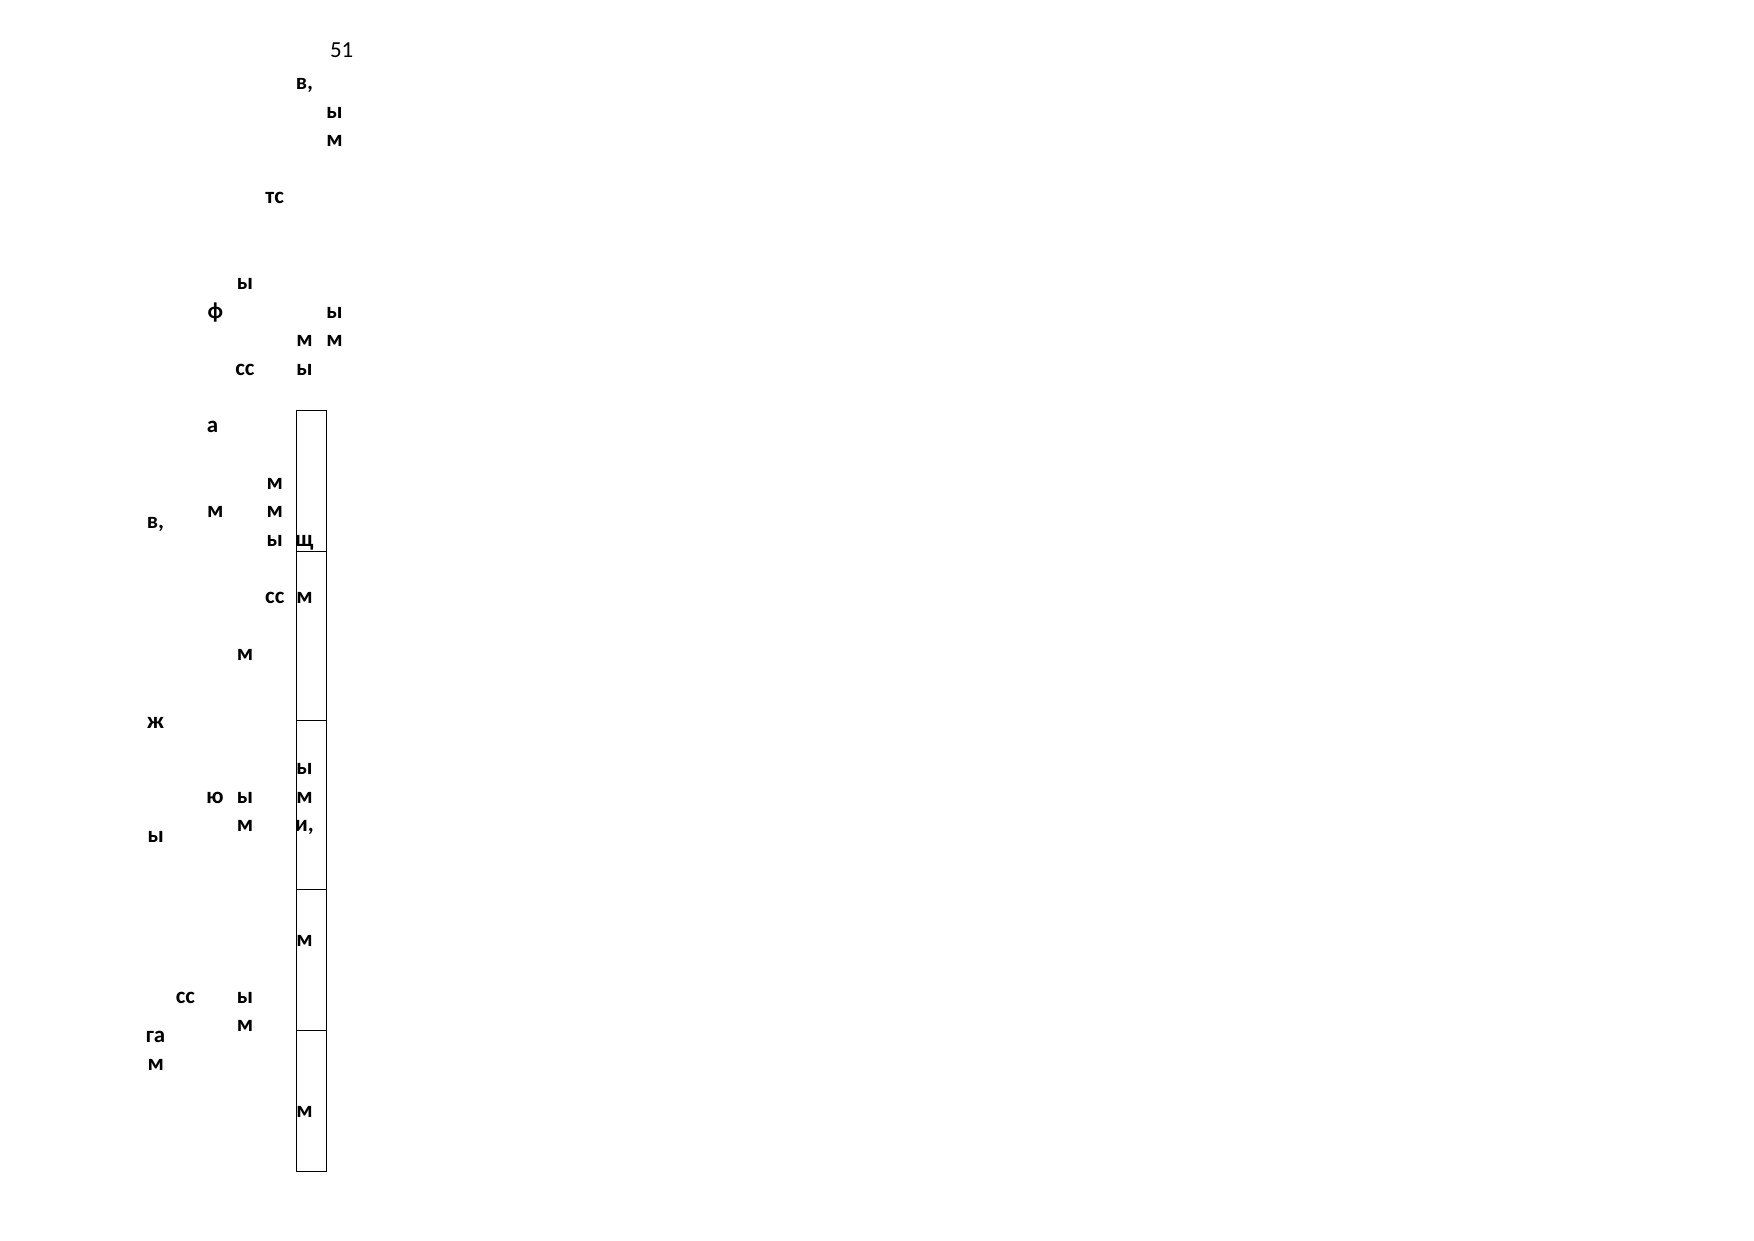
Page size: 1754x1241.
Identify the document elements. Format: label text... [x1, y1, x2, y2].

text 51 [326, 39, 356, 62]
table_header 268 [297, 411, 326, 551]
table_cell 270 [297, 721, 326, 888]
table_cell 269 [297, 552, 326, 720]
table_cell 272 [297, 1031, 326, 1171]
table_cell 271 [297, 890, 326, 1030]
